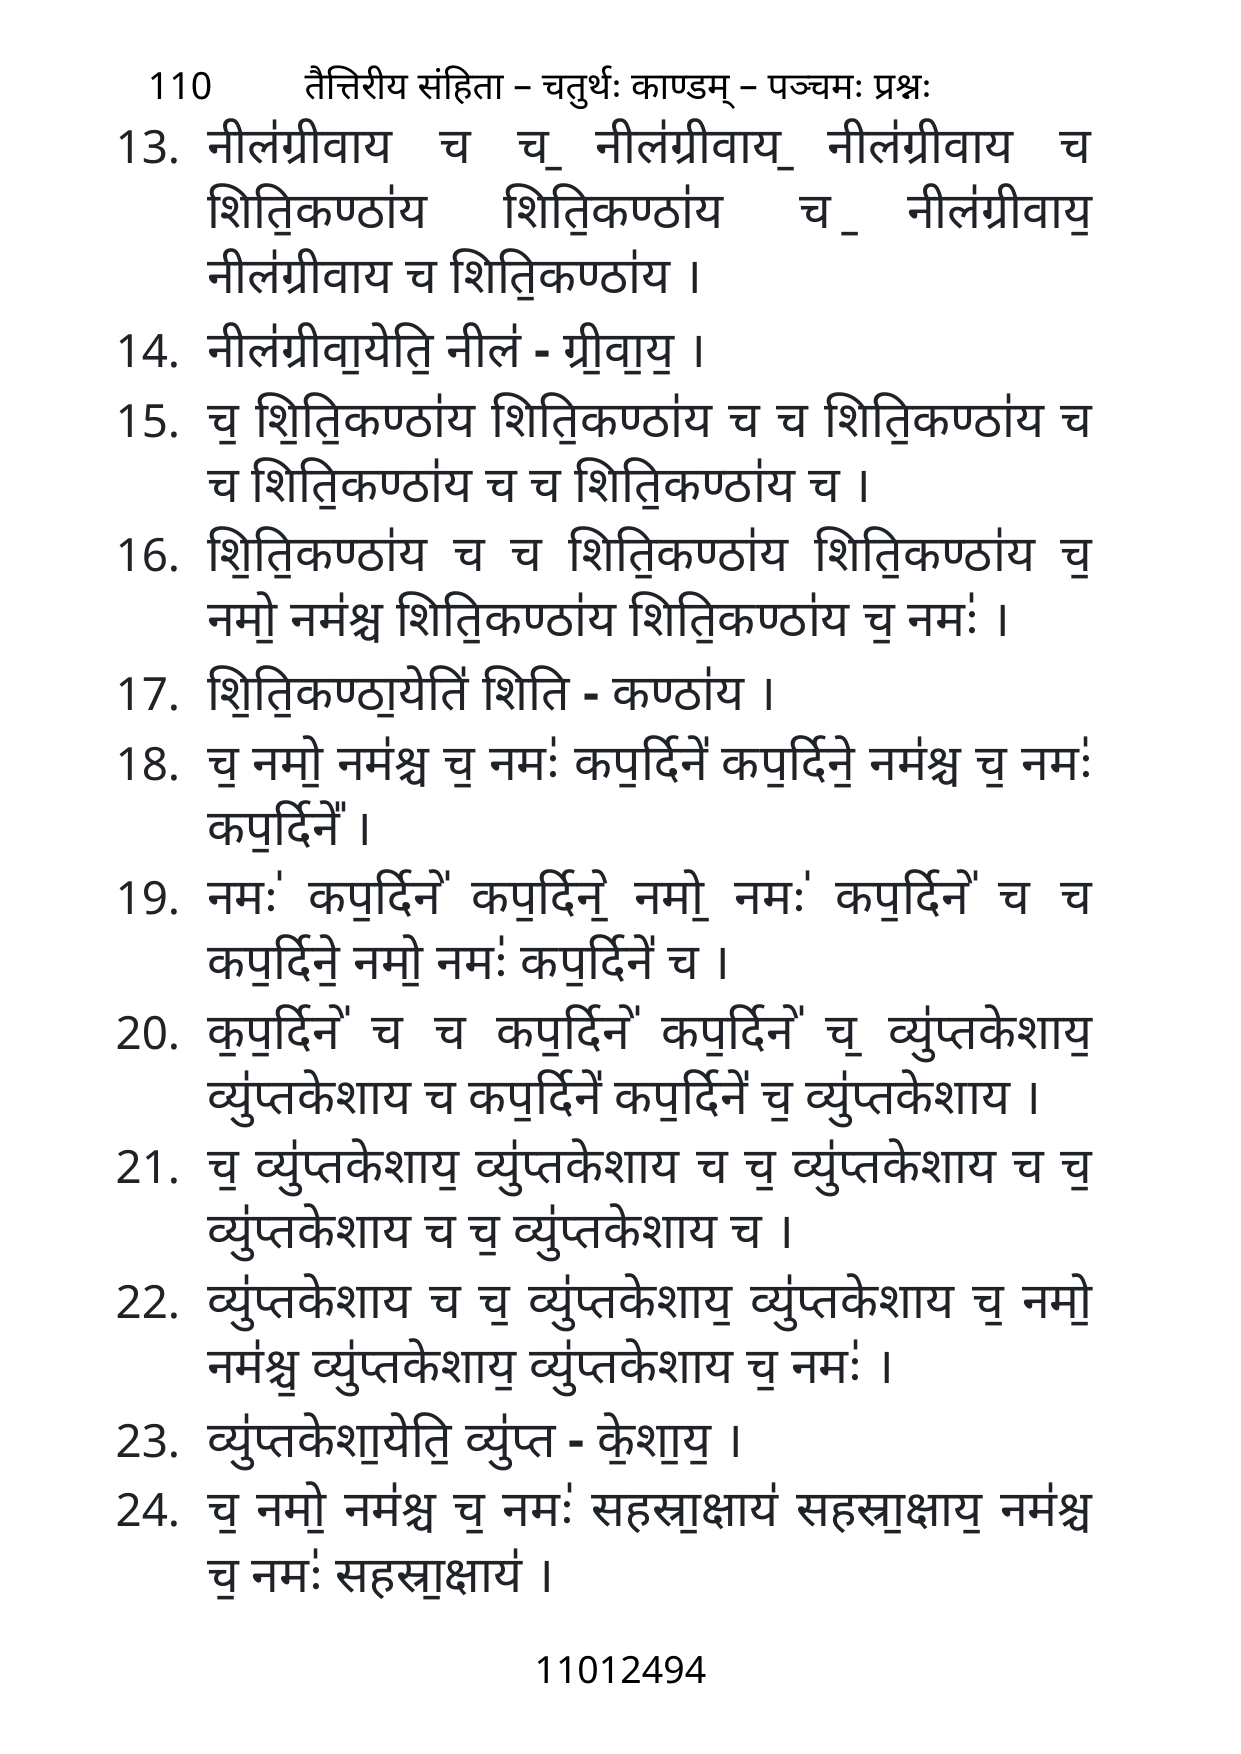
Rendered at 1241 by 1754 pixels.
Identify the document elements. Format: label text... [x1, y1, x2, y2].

list च॒ नमो॒ नम॑श्च च॒ नमः॑ कप॒र्दिने॑ कप॒र्दिने॒ नम॑श्च च॒ नमः॑ कप॒र्दिने᳚ । [148, 731, 1092, 866]
list शि॒ति॒कण्ठा॒येति॑ शिति - कण्ठा॑य । [148, 657, 1092, 731]
list क॒प॒र्दिने॑ च च कप॒र्दिने॑ कप॒र्दिने॑ च॒ व्यु॑प्तकेशाय॒ व्यु॑प्तकेशाय च कप॒र्दिने॑ कप॒र्दिने॑ च॒ व्यु॑प्तकेशाय । [148, 1000, 1092, 1135]
list च॒ शि॒ति॒कण्ठा॑य शिति॒कण्ठा॑य च च शिति॒कण्ठा॑य च च शिति॒कण्ठा॑य च च शिति॒कण्ठा॑य च । [148, 388, 1092, 523]
list नमः॑ कप॒र्दिने॑ कप॒र्दिने॒ नमो॒ नमः॑ कप॒र्दिने॑ च च कप॒र्दिने॒ नमो॒ नमः॑ कप॒र्दिने॑ च । [148, 866, 1092, 1000]
list शि॒ति॒कण्ठा॑य च च शिति॒कण्ठा॑य शिति॒कण्ठा॑य च॒ नमो॒ नम॑श्च शिति॒कण्ठा॑य शिति॒कण्ठा॑य च॒ नमः॑ । [148, 523, 1092, 657]
list च॒ व्यु॑प्तकेशाय॒ व्यु॑प्तकेशाय च च॒ व्यु॑प्तकेशाय च च॒ व्यु॑प्तकेशाय च च॒ व्यु॑प्तकेशाय च । [148, 1135, 1092, 1269]
list व्यु॑प्तकेशाय च च॒ व्यु॑प्तकेशाय॒ व्यु॑प्तकेशाय च॒ नमो॒ नम॑श्च॒ व्यु॑प्तकेशाय॒ व्यु॑प्तकेशाय च॒ नमः॑ । [148, 1269, 1092, 1404]
list नील॑ग्रीवाय च च॒ नील॑ग्रीवाय॒ नील॑ग्रीवाय च शिति॒कण्ठा॑य शिति॒कण्ठा॑य च॒ नील॑ग्रीवाय॒ नील॑ग्रीवाय च शिति॒कण्ठा॑य । [148, 114, 1092, 314]
list व्यु॑प्तकेशा॒येति॒ व्यु॑प्त - के॒शा॒य॒ । [148, 1404, 1092, 1478]
list च॒ नमो॒ नम॑श्च च॒ नमः॑ सहस्रा॒क्षाय॑ सहस्रा॒क्षाय॒ नम॑श्च च॒ नमः॑ सहस्रा॒क्षाय॑ । [148, 1478, 1092, 1612]
list नील॑ग्रीवा॒येति॒ नील॑ - ग्री॒वा॒य॒ । [148, 314, 1092, 388]
